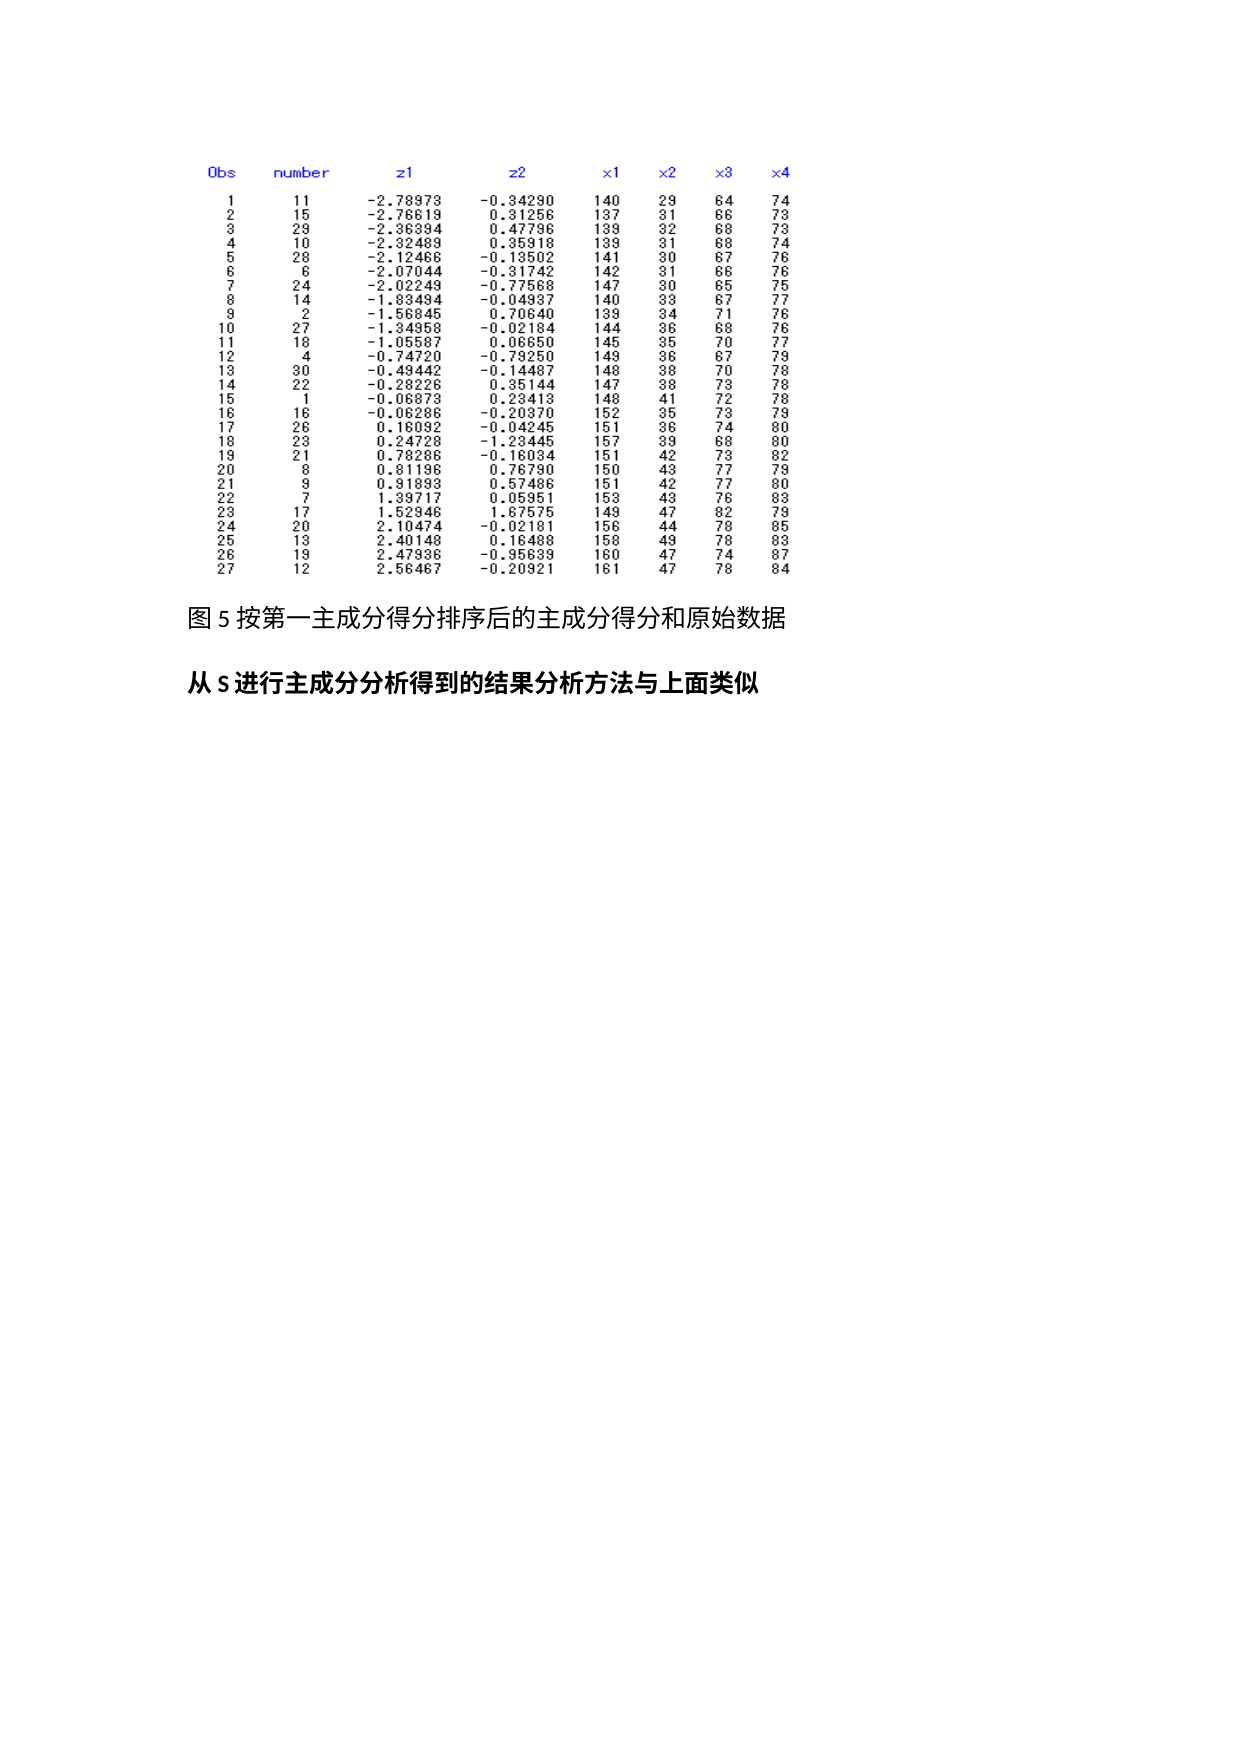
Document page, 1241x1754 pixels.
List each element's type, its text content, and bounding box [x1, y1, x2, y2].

text 图5 按第一主成分得分排序后的主成分得分和原始数据 [187, 584, 1053, 649]
picture [187, 162, 818, 581]
text 从S进行主成分分析得到的结果分析方法与上面类似 [187, 649, 1053, 714]
